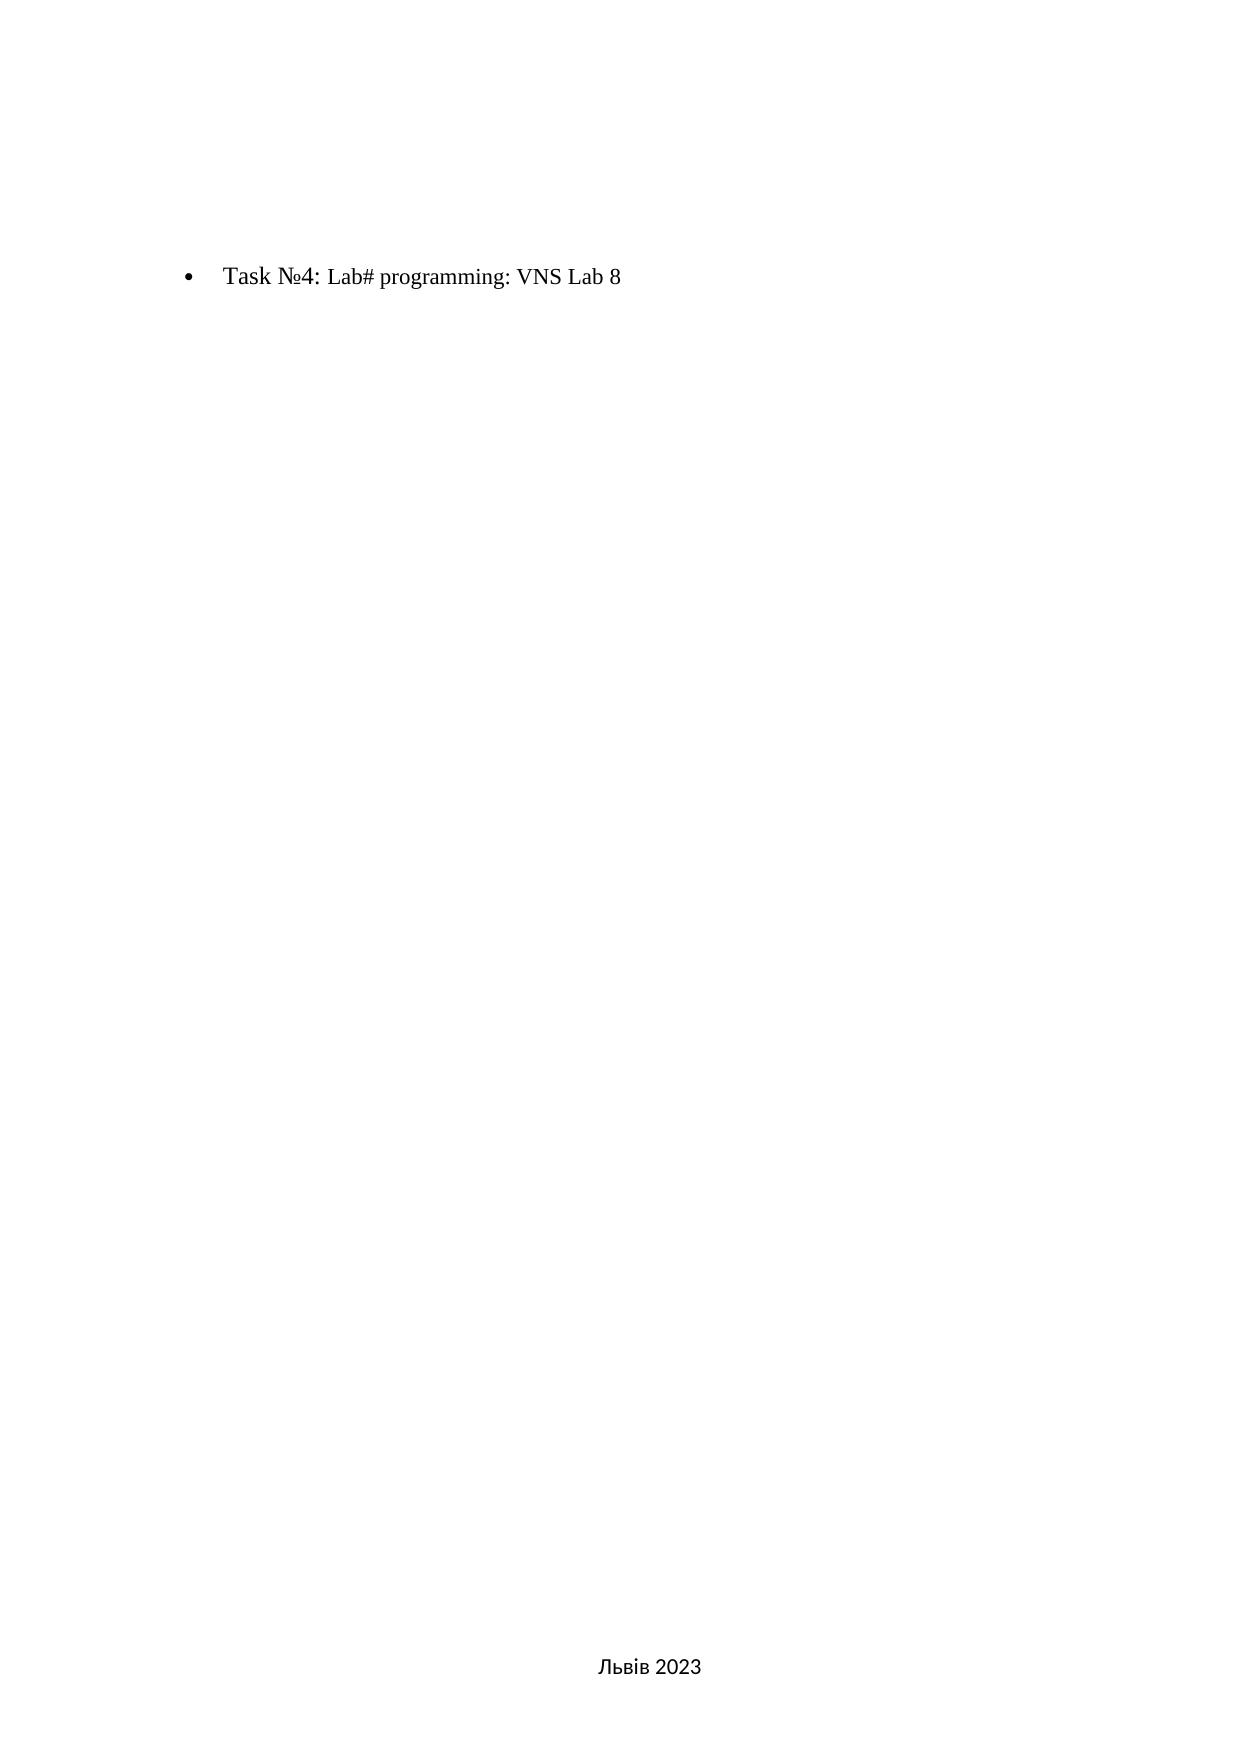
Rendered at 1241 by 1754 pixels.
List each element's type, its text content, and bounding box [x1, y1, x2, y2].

list Task №4: Lab# programming: VNS Lab 8 [185, 261, 1152, 290]
